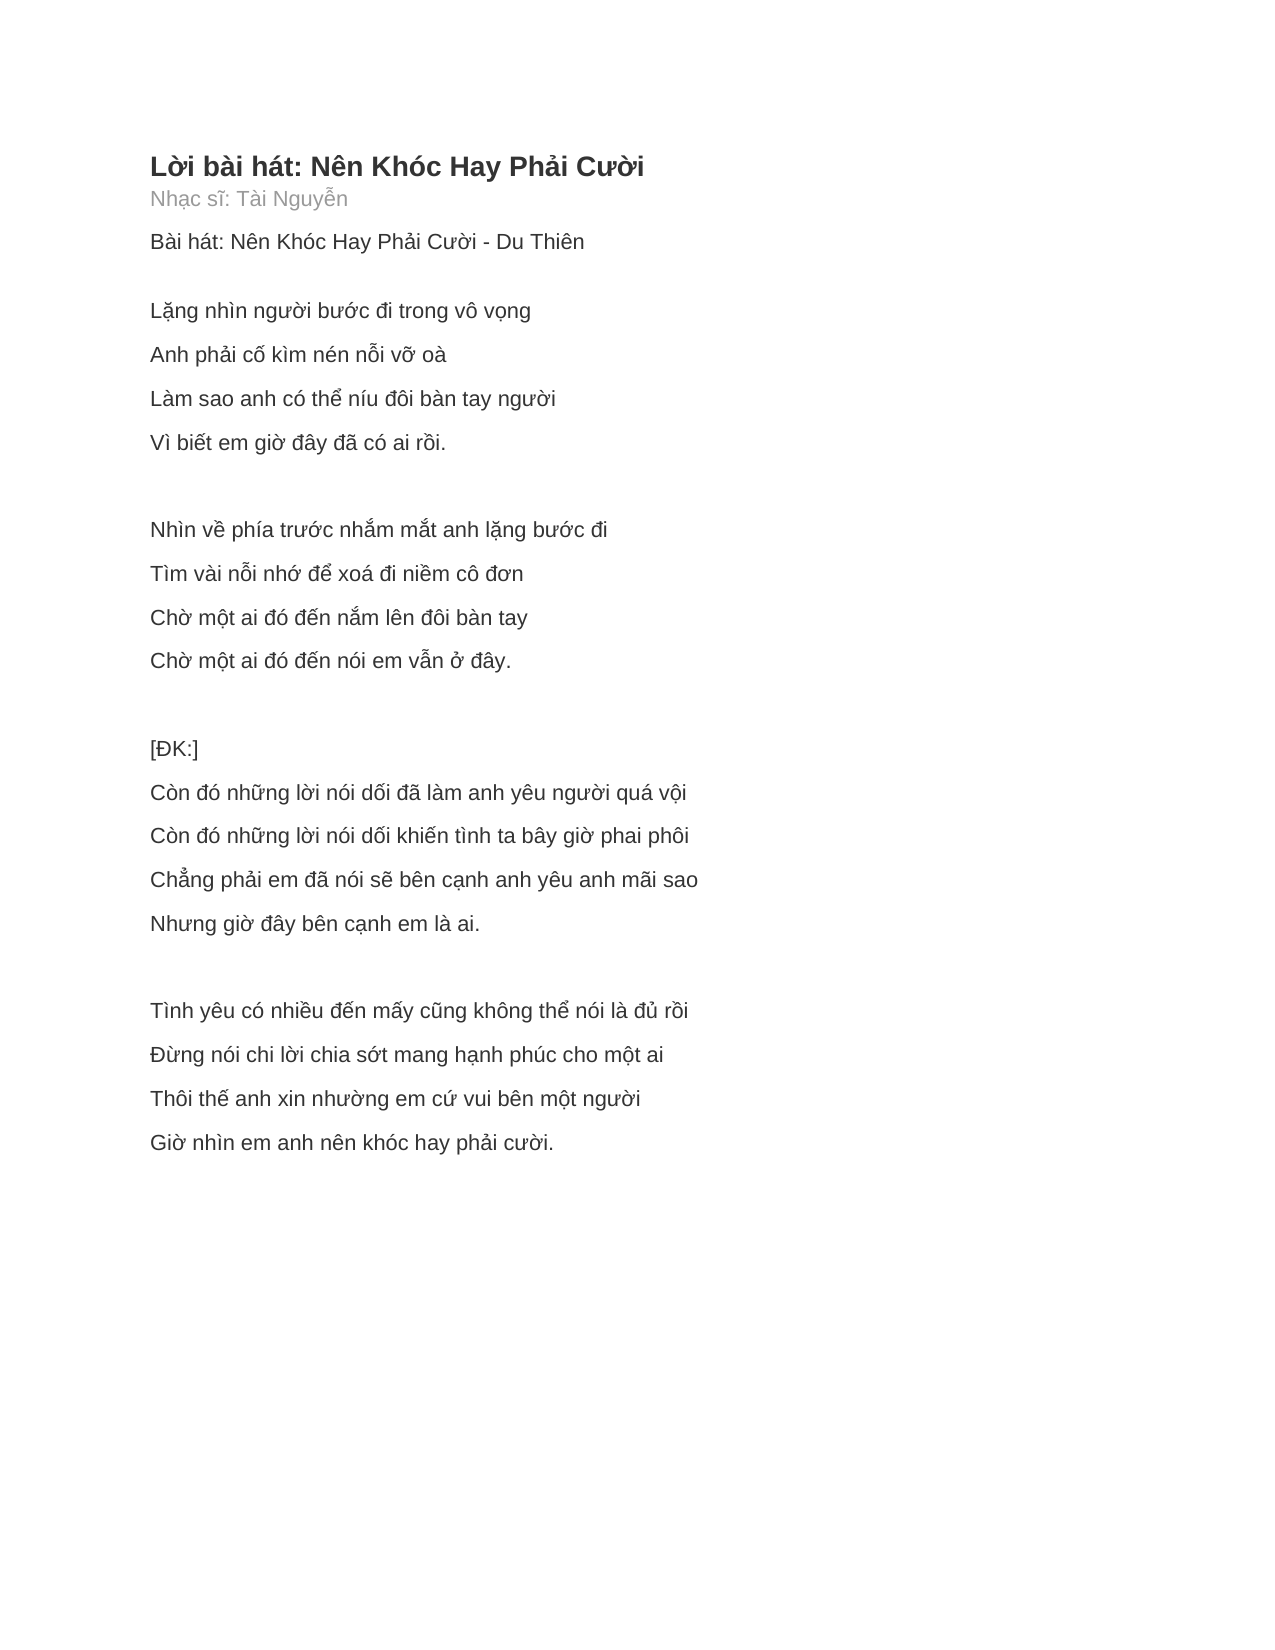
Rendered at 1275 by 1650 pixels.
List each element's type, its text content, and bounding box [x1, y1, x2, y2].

text Bài hát: Nên Khóc Hay Phải Cười - Du Thiên Lặng nhìn người bước đi trong vô vọng Anh phải cố kìm nén nỗi vỡ oà Làm sao anh có thể níu đôi bàn tay người Vì biết em giờ đây đã có ai rồi. Nhìn về phía trước nhắm mắt anh lặng bước đi Tìm vài nỗi nhớ để xoá đi niềm cô đơn Chờ một ai đó đến nắm lên đôi bàn tay Chờ một ai đó đến nói em vẫn ở đây. [ĐK:] Còn đó những lời nói dối đã làm anh yêu người quá vội Còn đó những lời nói dối khiến tình ta bây giờ phai phôi Chẳng phải em đã nói sẽ bên cạnh anh yêu anh mãi sao Nhưng giờ đây bên cạnh em là ai. Tình yêu có nhiều đến mấy cũng không thể nói là đủ rồi Đừng nói chi lời chia sớt mang hạnh phúc cho một ai Thôi thế anh xin nhường em cứ vui bên một người Giờ nhìn em anh nên khóc hay phải cười. [150, 211, 1125, 1155]
text Nhạc sĩ: Tài Nguyễn [150, 186, 1125, 211]
text Lời bài hát: Nên Khóc Hay Phải Cười [150, 150, 1125, 182]
